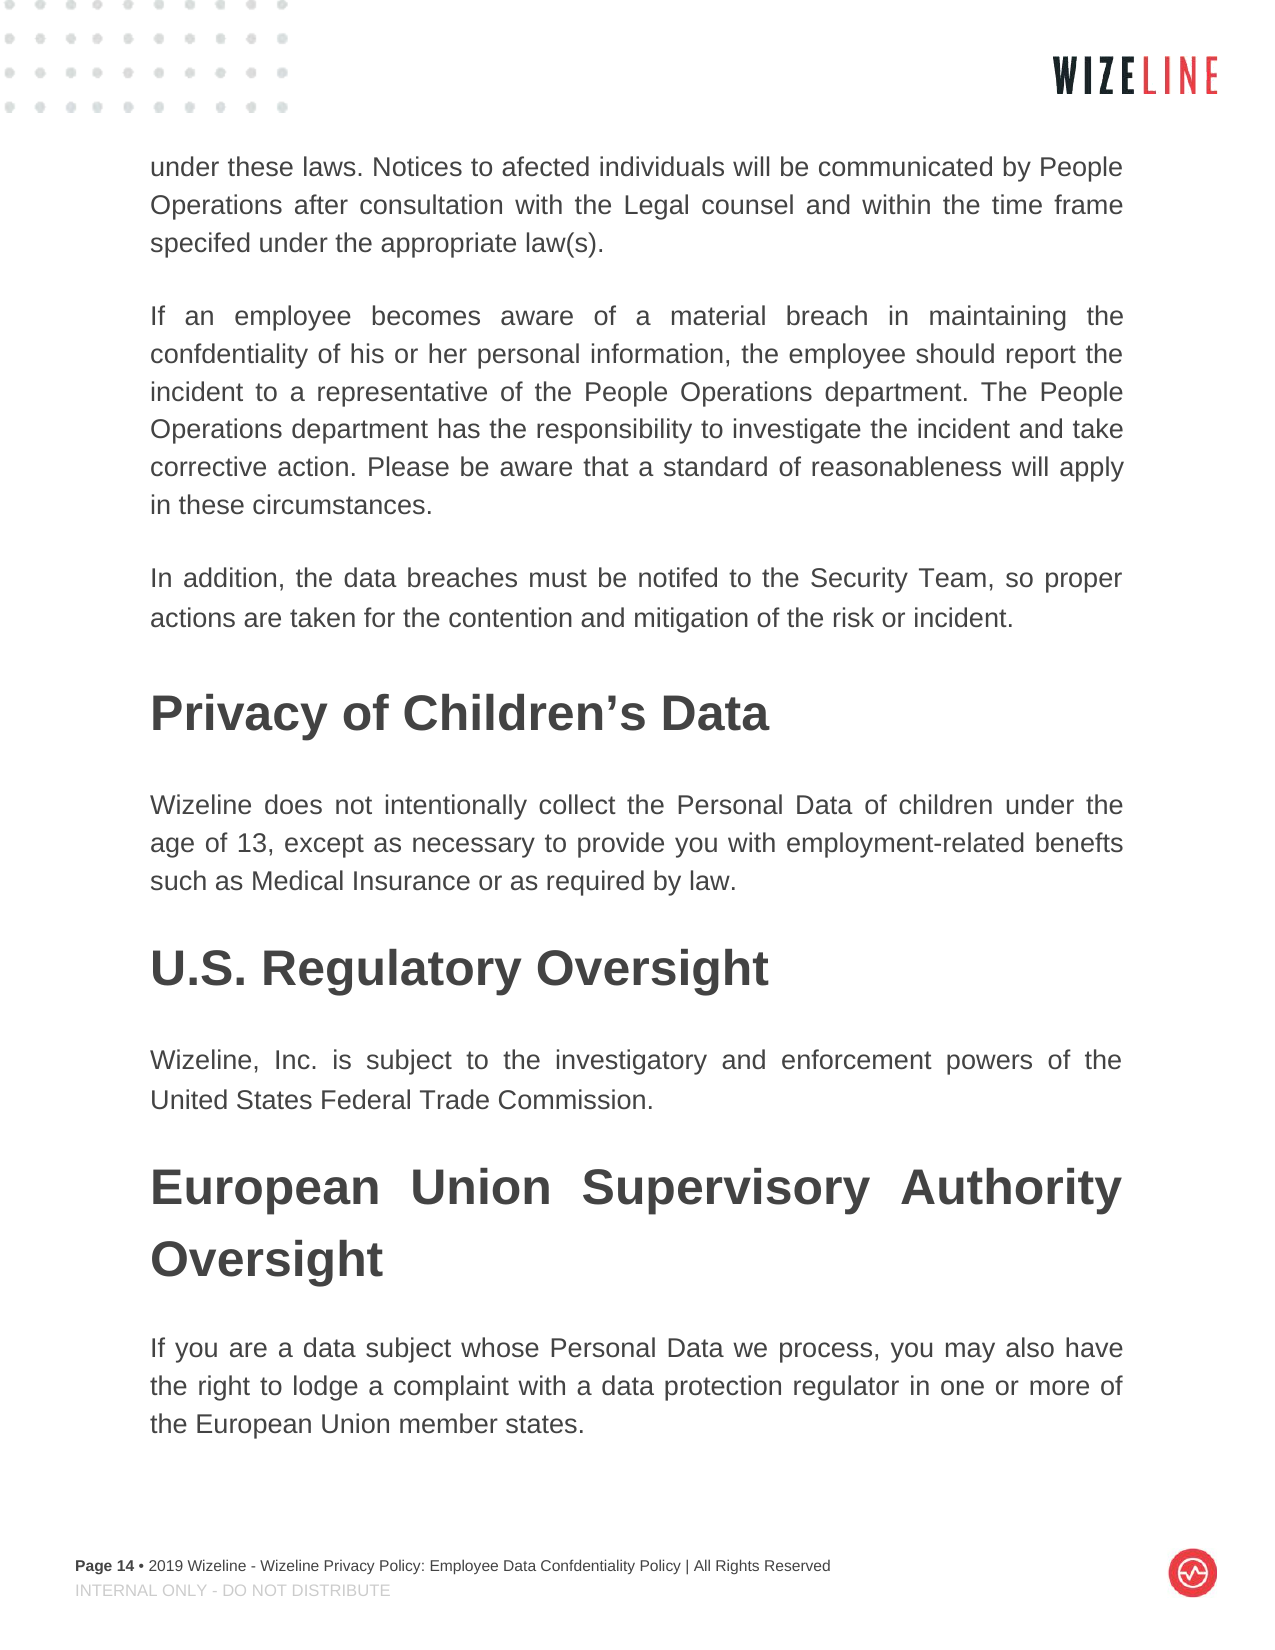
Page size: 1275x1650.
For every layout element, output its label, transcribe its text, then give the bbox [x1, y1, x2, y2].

text Wizeline does not intentionally collect the Personal Data of children under the age of 13, except as necessary to provide you with employment-related benefts such as Medical Insurance or as required by law. [150, 789, 1125, 896]
text If you are a data subject whose Personal Data we process, you may also have the right to lodge a complaint with a data protection regulator in one or more of the European Union member states. [150, 1332, 1125, 1440]
picture [0, 0, 288, 113]
text U.S. Regulatory Oversight [150, 939, 1125, 996]
picture [1167, 1548, 1218, 1598]
text European Union Supervisory Authority Oversight [150, 1157, 1123, 1287]
text Wizeline, Inc. is subject to the investigatory and enforcement powers of the United States Federal Trade Commission. [150, 1044, 1123, 1115]
picture [1053, 56, 1218, 94]
text Page 14 • 2019 Wizeline - Wizeline Privacy Policy: Employee Data Confdentiality Policy | All Rights Reserved [75, 1557, 1125, 1575]
text INTERNAL ONLY - DO NOT DISTRIBUTE [75, 1581, 1125, 1600]
text If an employee becomes aware of a material breach in maintaining the confdentiality of his or her personal information, the employee should report the incident to a representative of the People Operations department. The People Operations department has the responsibility to investigate the incident and take corrective action. Please be aware that a standard of reasonableness will apply in these circumstances. [150, 300, 1125, 520]
text Privacy of Children’s Data [150, 684, 1125, 741]
text under these laws. Notices to afected individuals will be communicated by People Operations after consultation with the Legal counsel and within the time frame specifed under the appropriate law(s). [150, 151, 1125, 258]
text In addition, the data breaches must be notifed to the Security Team, so proper actions are taken for the contention and mitigation of the risk or incident. [150, 562, 1123, 633]
